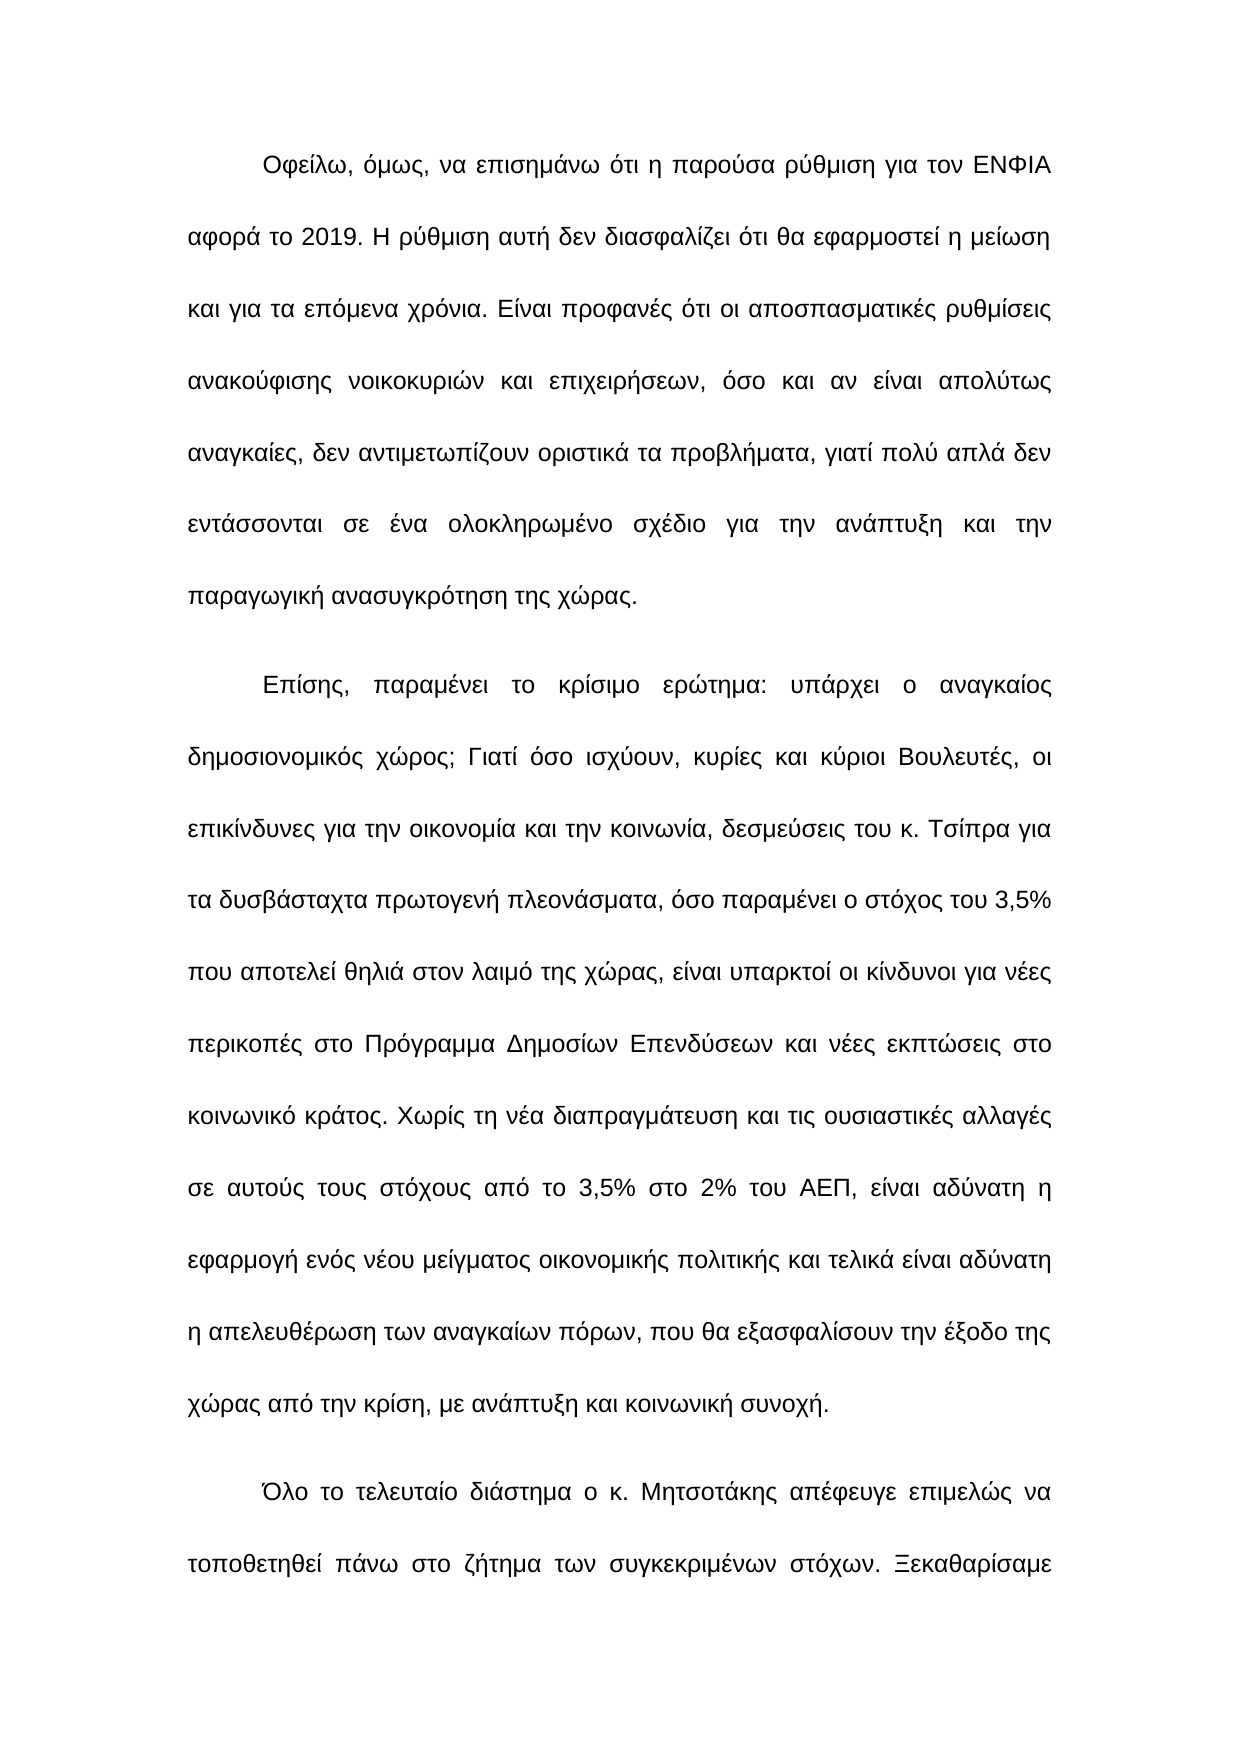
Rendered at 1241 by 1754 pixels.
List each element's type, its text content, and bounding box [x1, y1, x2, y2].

text Οφείλω, όμως, να επισημάνω ότι η παρούσα ρύθμιση για τον ΕΝΦΙΑ αφορά το 2019. Η ρύθμιση αυτή δεν διασφαλίζει ότι θα εφαρμοστεί η μείωση και για τα επόμενα χρόνια. Είναι προφανές ότι οι αποσπασματικές ρυθμίσεις ανακούφισης νοικοκυριών και επιχειρήσεων, όσο και αν είναι απολύτως αναγκαίες, δεν αντιμετωπίζουν οριστικά τα προβλήματα, γιατί πολύ απλά δεν εντάσσονται σε ένα ολοκληρωμένο σχέδιο για την ανάπτυξη και την παραγωγική ανασυγκρότηση της χώρας. [187, 150, 1053, 610]
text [187, 1477, 1053, 1578]
text Επίσης, παραμένει το κρίσιμο ερώτημα: υπάρχει ο αναγκαίος δημοσιονομικός χώρος; Γιατί όσο ισχύουν, κυρίες και κύριοι Βουλευτές, οι επικίνδυνες για την οικονομία και την κοινωνία, δεσμεύσεις του κ. Τσίπρα για τα δυσβάσταχτα πρωτογενή πλεονάσματα, όσο παραμένει ο στόχος του 3,5% που αποτελεί θηλιά στον λαιμό της χώρας, είναι υπαρκτοί οι κίνδυνοι για νέες περικοπές στο Πρόγραμμα Δημοσίων Επενδύσεων και νέες εκπτώσεις στο κοινωνικό κράτος. Χωρίς τη νέα διαπραγμάτευση και τις ουσιαστικές αλλαγές σε αυτούς τους στόχους από το 3,5% στο 2% του ΑΕΠ, είναι αδύνατη η εφαρμογή ενός νέου μείγματος οικονομικής πολιτικής και τελικά είναι αδύνατη η απελευθέρωση των αναγκαίων πόρων, που θα εξασφαλίσουν την έξοδο της χώρας από την κρίση, με ανάπτυξη και κοινωνική συνοχή. [187, 670, 1053, 1417]
